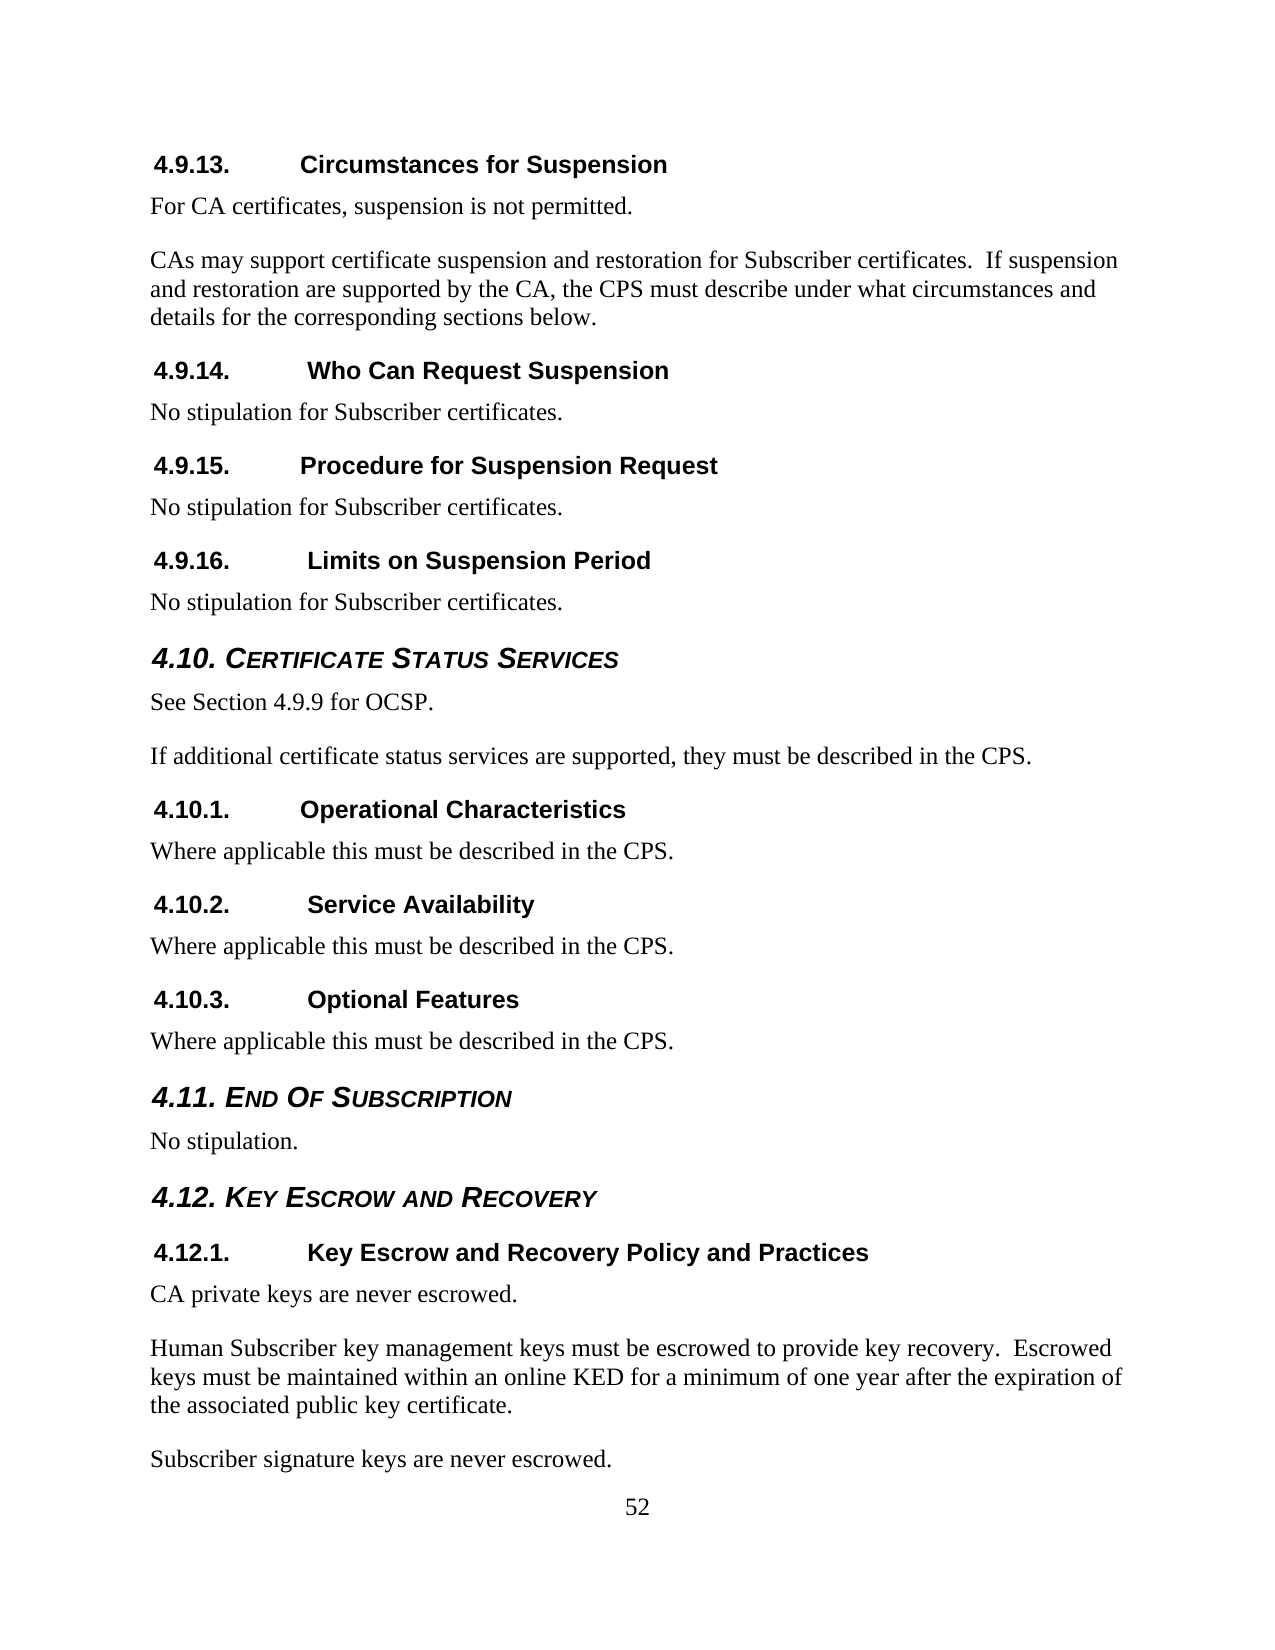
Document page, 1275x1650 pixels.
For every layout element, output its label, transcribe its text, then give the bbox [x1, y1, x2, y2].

subtitle Procedure for Suspension Request [154, 451, 1125, 480]
text Subscriber signature keys are never escrowed. [150, 1444, 1125, 1473]
subtitle Service Availability [154, 890, 1125, 918]
subtitle Operational Characteristics [154, 795, 1125, 823]
subtitle Limits on Suspension Period [154, 546, 1125, 575]
subtitle Optional Features [154, 985, 1125, 1013]
subtitle Key Escrow and Recovery [152, 1179, 1125, 1213]
text No stipulation for Subscriber certificates. [150, 587, 1125, 616]
text No stipulation. [150, 1126, 1125, 1154]
text No stipulation for Subscriber certificates. [150, 397, 1125, 426]
text Human Subscriber key management keys must be escrowed to provide key recovery. Escrowed keys must be maintained within an online KED for a minimum of one year after the expiration of the associated public key certificate. [150, 1333, 1125, 1419]
text Where applicable this must be described in the CPS. [150, 1026, 1125, 1055]
text CA private keys are never escrowed. [150, 1279, 1125, 1308]
text See Section 4.9.9 for OCSP. [150, 687, 1125, 716]
subtitle End Of Subscription [152, 1080, 1125, 1113]
text Where applicable this must be described in the CPS. [150, 931, 1125, 960]
text Where applicable this must be described in the CPS. [150, 836, 1125, 865]
text For CA certificates, suspension is not permitted. [150, 191, 1125, 220]
text If additional certificate status services are supported, they must be described in the CPS. [150, 741, 1125, 770]
subtitle Circumstances for Suspension [154, 150, 1125, 179]
subtitle Who Can Request Suspension [154, 356, 1125, 385]
text CAs may support certificate suspension and restoration for Subscriber certificates. If suspension and restoration are supported by the CA, the CPS must describe under what circumstances and details for the corresponding sections below. [150, 245, 1125, 331]
subtitle Key Escrow and Recovery Policy and Practices [154, 1238, 1125, 1267]
text No stipulation for Subscriber certificates. [150, 492, 1125, 521]
subtitle Certificate Status Services [152, 641, 1125, 675]
